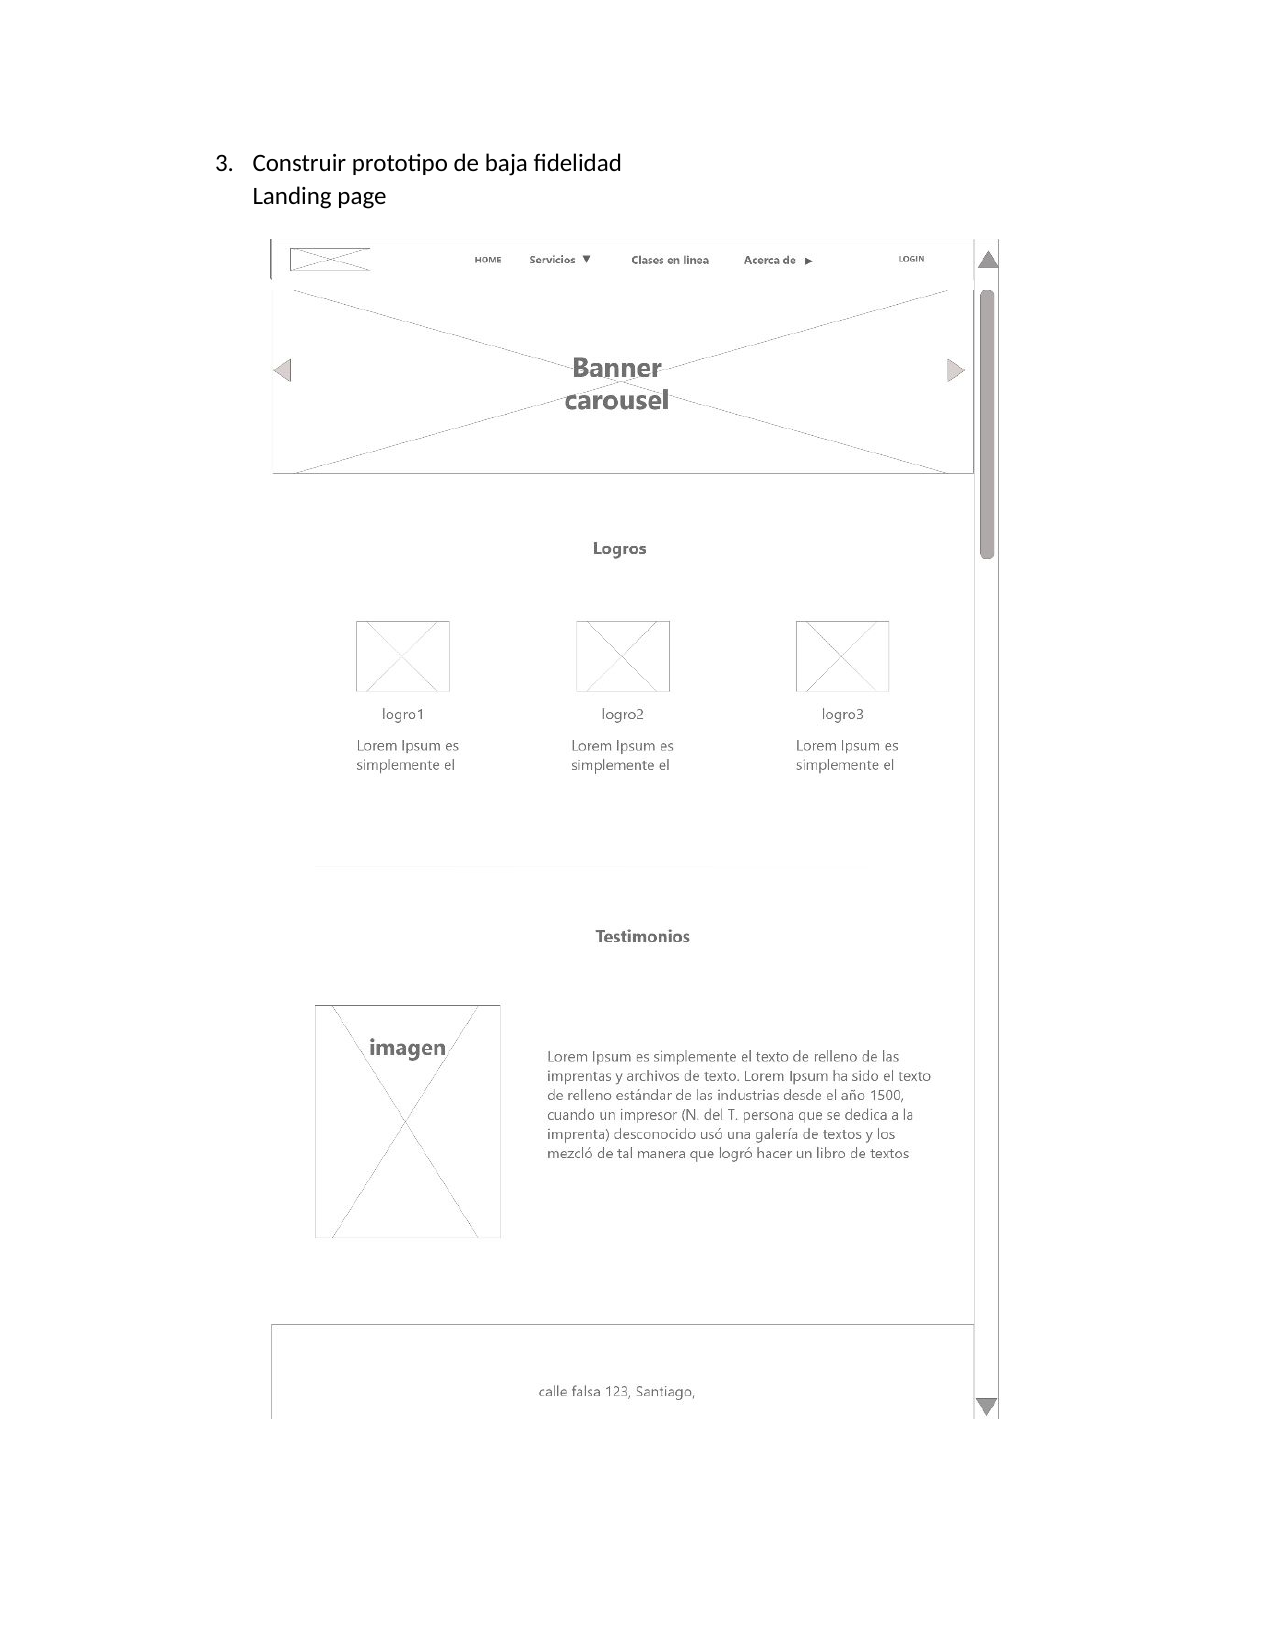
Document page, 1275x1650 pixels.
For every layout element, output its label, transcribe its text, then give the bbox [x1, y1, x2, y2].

list Construir prototipo de baja fidelidad [215, 148, 1098, 178]
list Landing page [252, 181, 1098, 211]
picture [270, 239, 1005, 1419]
